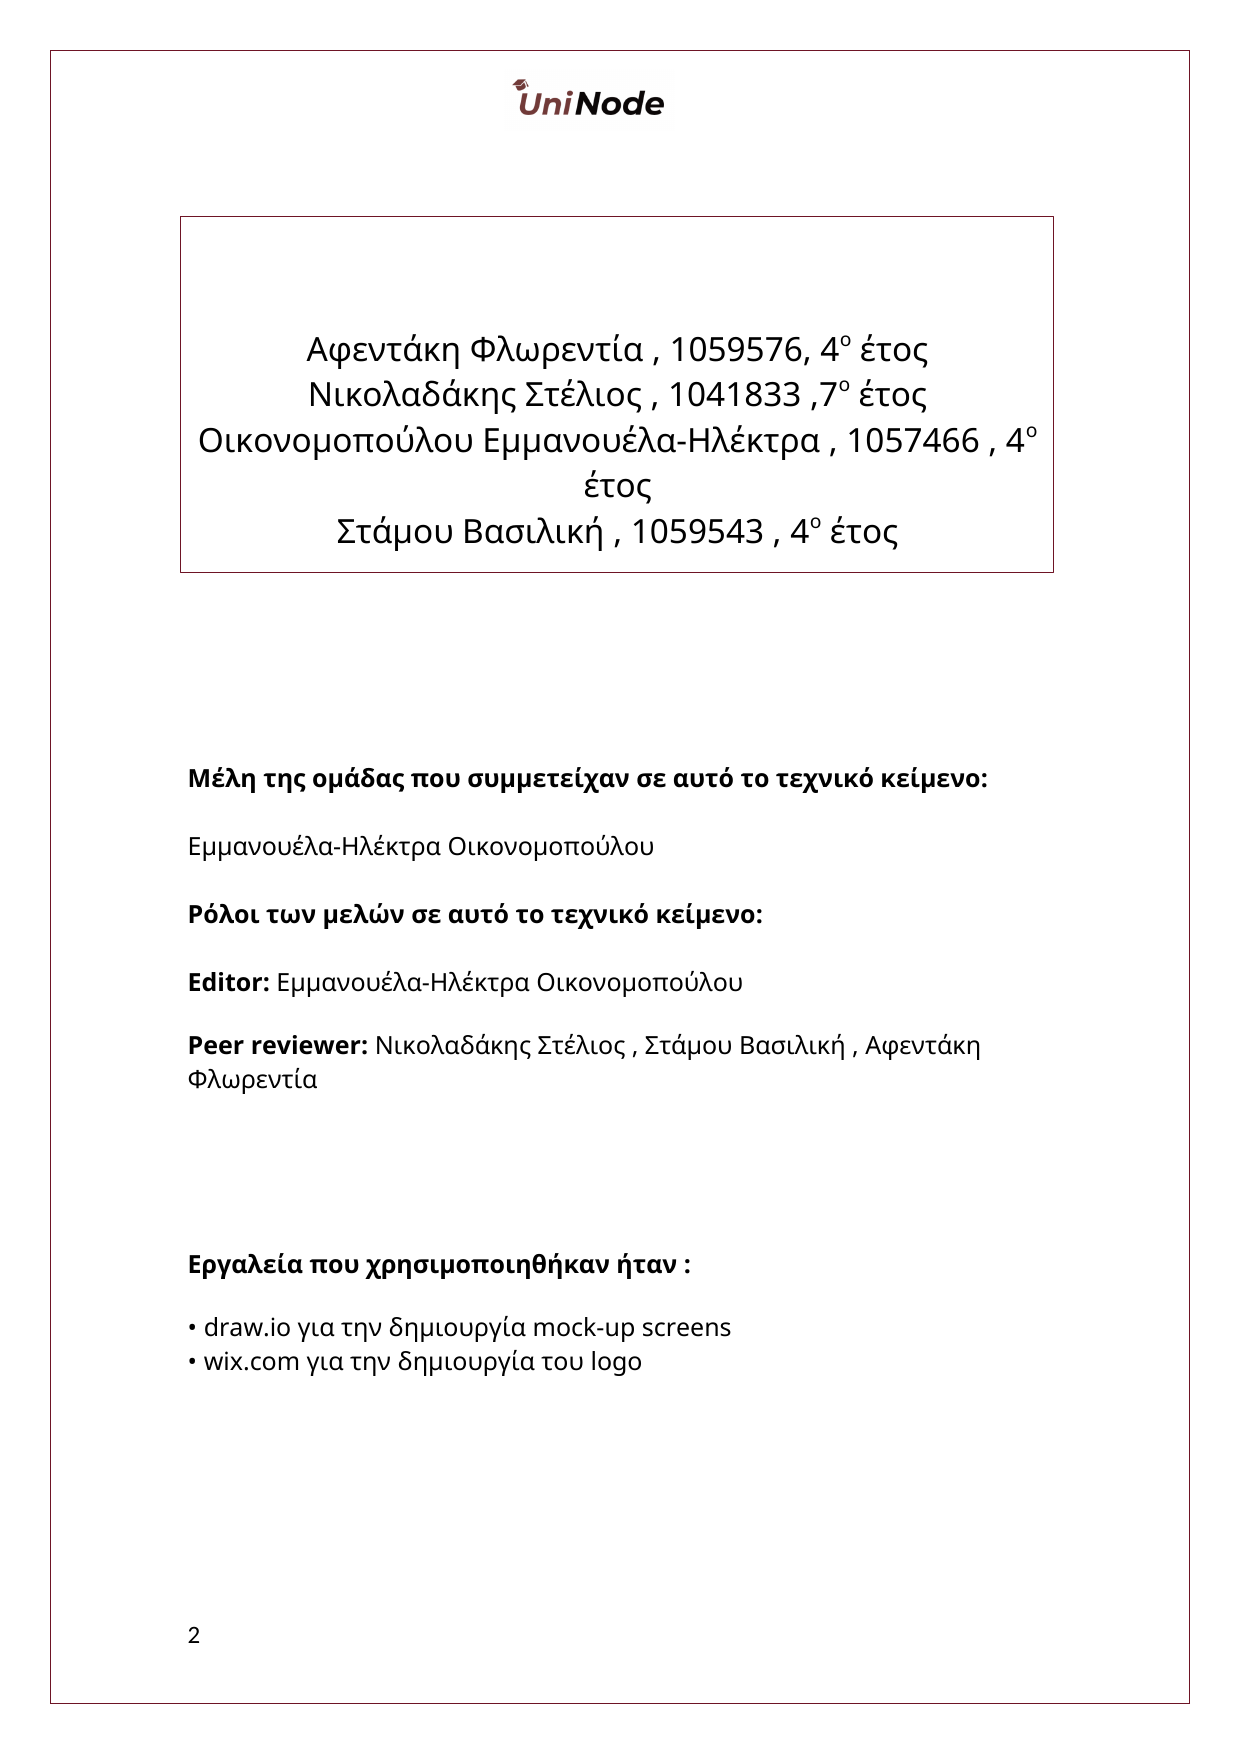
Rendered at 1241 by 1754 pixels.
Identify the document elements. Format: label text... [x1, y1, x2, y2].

text Ρόλοι των μελών σε αυτό το τεχνικό κείμενο: [187, 897, 1053, 931]
text • draw.io για την δημιουργία mock-up screens • wix.com για την δημιουργία του logo [187, 1310, 1053, 1378]
picture [503, 69, 675, 131]
text Peer reviewer: Νικολαδάκης Στέλιος , Στάμου Βασιλική , Αφεντάκη Φλωρεντία [187, 1028, 1053, 1096]
text Εμμανουέλα-Ηλέκτρα Οικονομοπούλου [187, 828, 1053, 863]
text Eργαλεία που χρησιμοποιηθήκαν ήταν : [187, 1246, 1053, 1281]
text Editor: Εμμανουέλα-Ηλέκτρα Οικονομοπούλου [187, 965, 1053, 999]
text Μέλη της ομάδας που συμμετείχαν σε αυτό το τεχνικό κείμενο: [187, 760, 1053, 794]
